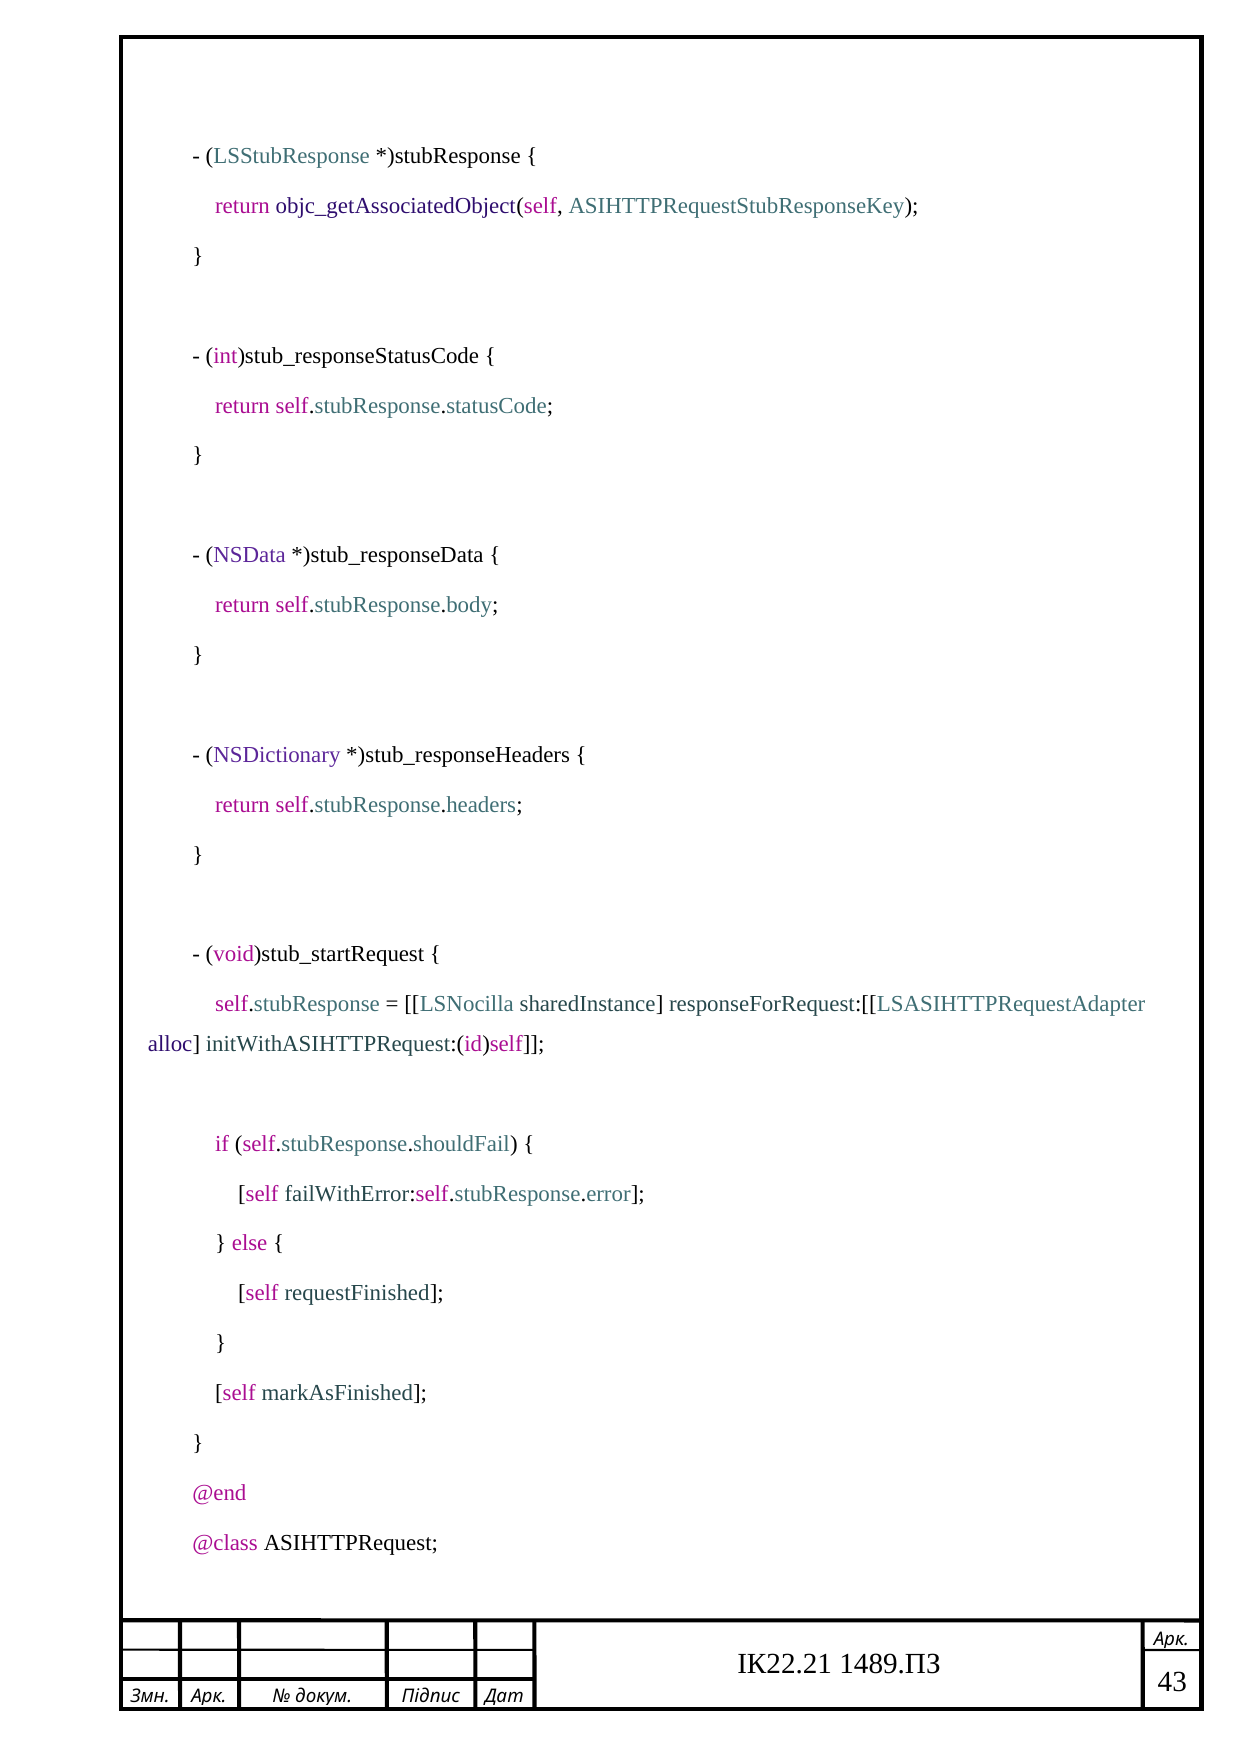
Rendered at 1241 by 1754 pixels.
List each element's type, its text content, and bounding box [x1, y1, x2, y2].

text @end [148, 1479, 1196, 1505]
text } [148, 242, 1196, 268]
text [self failWithError:self.stubResponse.error]; [148, 1179, 1196, 1206]
text } else { [148, 1229, 1196, 1256]
text } [148, 1429, 1196, 1455]
text return self.stubResponse.statusCode; [148, 392, 1196, 418]
text self.stubResponse = [[LSNocilla sharedInstance] responseForRequest:[[LSASIHTTPRequestAdapter alloc] initWithASIHTTPRequest:(id)self]]; [148, 990, 1196, 1056]
text - (void)stub_startRequest { [148, 941, 1196, 967]
text [self markAsFinished]; [148, 1379, 1196, 1406]
text } [148, 641, 1196, 667]
text return objc_getAssociatedObject(self, ASIHTTPRequestStubResponseKey); [148, 192, 1196, 218]
text - (NSDictionary *)stub_responseHeaders { [148, 741, 1196, 767]
text } [148, 442, 1196, 468]
text return self.stubResponse.headers; [148, 791, 1196, 817]
text - (int)stub_responseStatusCode { [148, 342, 1196, 368]
text } [148, 841, 1196, 867]
text - (LSStubResponse *)stubResponse { [148, 142, 1196, 168]
text return self.stubResponse.body; [148, 591, 1196, 618]
text - (NSData *)stub_responseData { [148, 541, 1196, 568]
text [self requestFinished]; [148, 1279, 1196, 1306]
text @class ASIHTTPRequest; [148, 1529, 1196, 1555]
text } [148, 1329, 1196, 1356]
text if (self.stubResponse.shouldFail) { [148, 1130, 1196, 1156]
